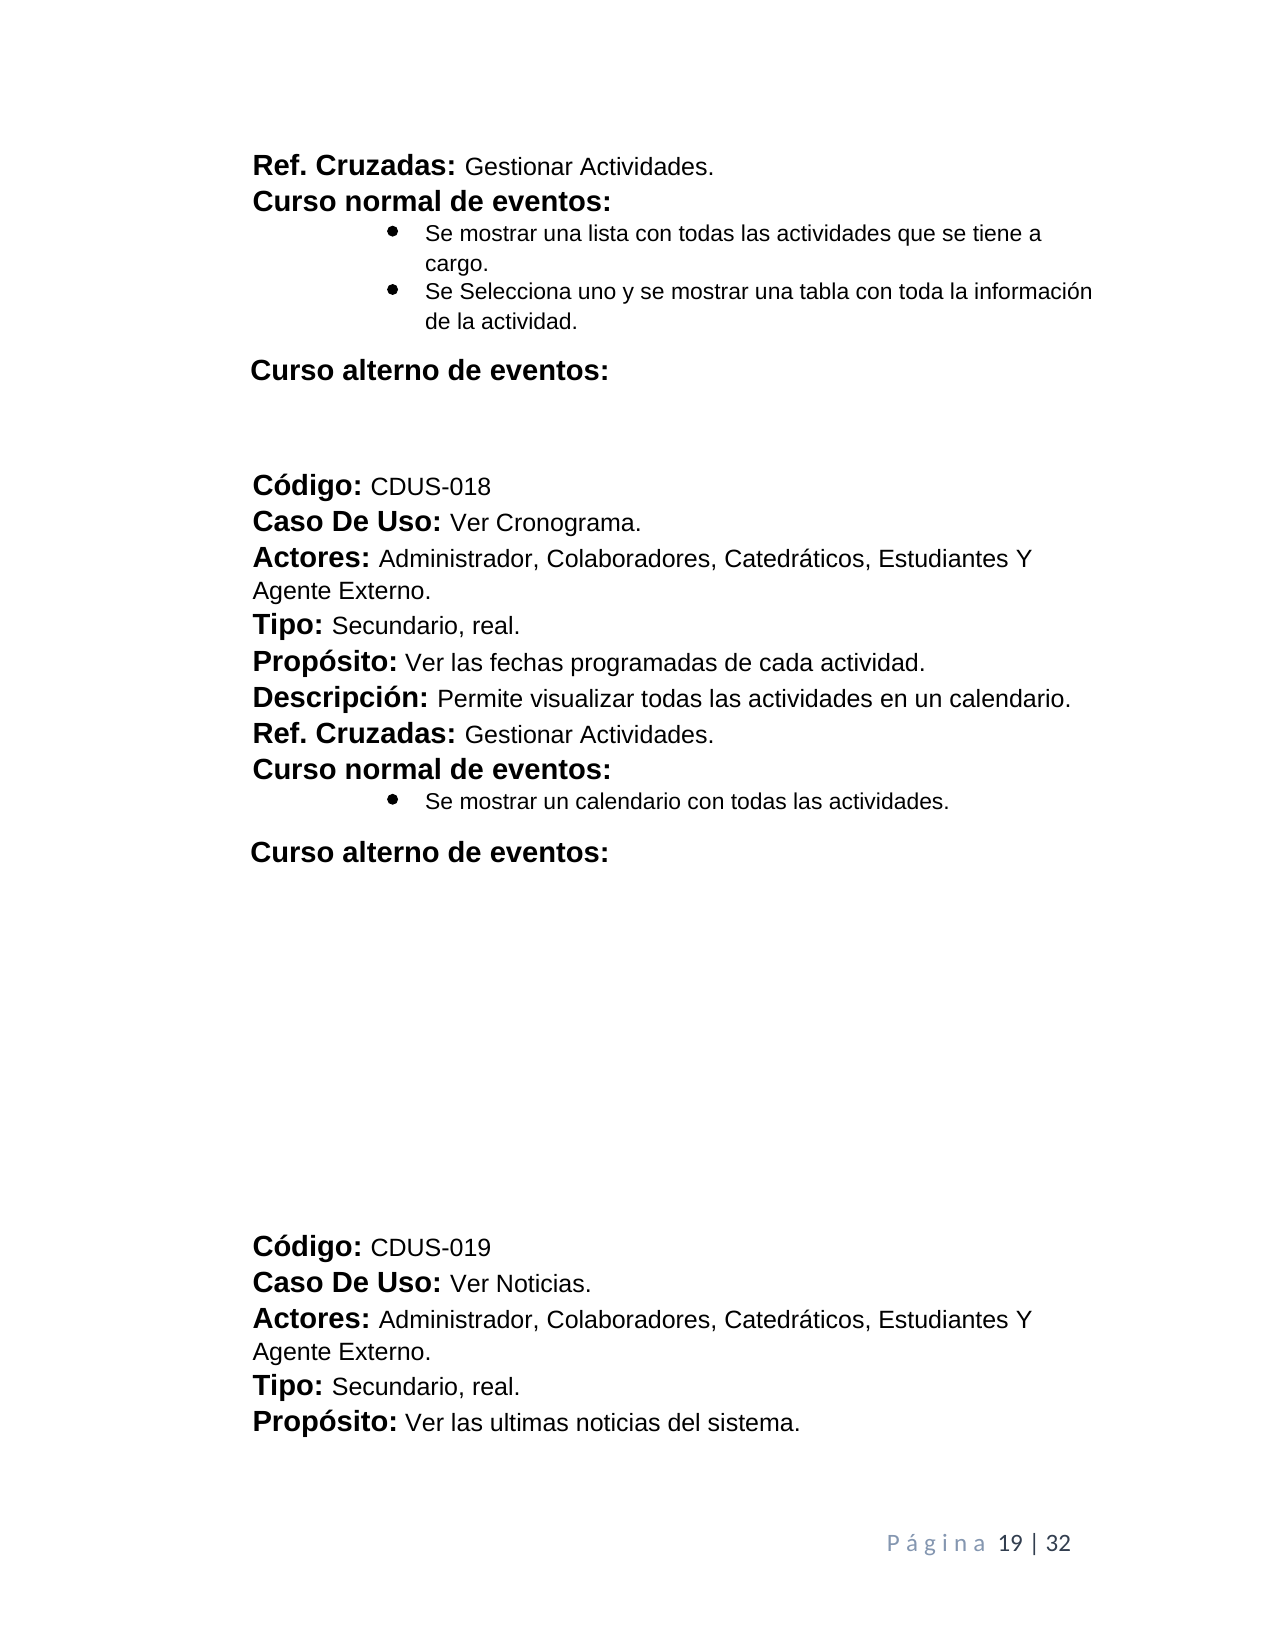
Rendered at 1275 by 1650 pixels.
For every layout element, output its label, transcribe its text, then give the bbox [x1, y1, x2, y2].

list Caso De Uso: Ver Noticias. [252, 1265, 1098, 1299]
list Código: CDUS-018 [252, 468, 1098, 502]
list Actores: Administrador, Colaboradores, Catedráticos, Estudiantes Y Agente Externo. [252, 541, 1098, 605]
text Curso alterno de eventos: [177, 835, 1098, 868]
list Caso De Uso: Ver Cronograma. [252, 504, 1098, 538]
list Código: CDUS-019 [252, 1229, 1098, 1263]
list Se Selecciona uno y se mostrar una tabla con toda la información de la actividad. [387, 278, 1098, 334]
list Se mostrar un calendario con todas las actividades. [387, 788, 1098, 816]
list Propósito: Ver las fechas programadas de cada actividad. [252, 643, 1098, 677]
list Tipo: Secundario, real. [252, 1368, 1098, 1402]
list Propósito: Ver las ultimas noticias del sistema. [252, 1404, 1098, 1438]
list Actores: Administrador, Colaboradores, Catedráticos, Estudiantes Y Agente Externo. [252, 1301, 1098, 1366]
list Descripción: Permite visualizar todas las actividades en un calendario. [252, 680, 1098, 713]
list Ref. Cruzadas: Gestionar Actividades. [252, 716, 1098, 749]
list Tipo: Secundario, real. [252, 607, 1098, 641]
list Se mostrar una lista con todas las actividades que se tiene a cargo. [387, 220, 1098, 276]
list Curso normal de eventos: [252, 184, 1098, 217]
list Ref. Cruzadas: Gestionar Actividades. [252, 148, 1098, 181]
text Curso alterno de eventos: [177, 353, 1098, 387]
list Curso normal de eventos: [252, 752, 1098, 786]
